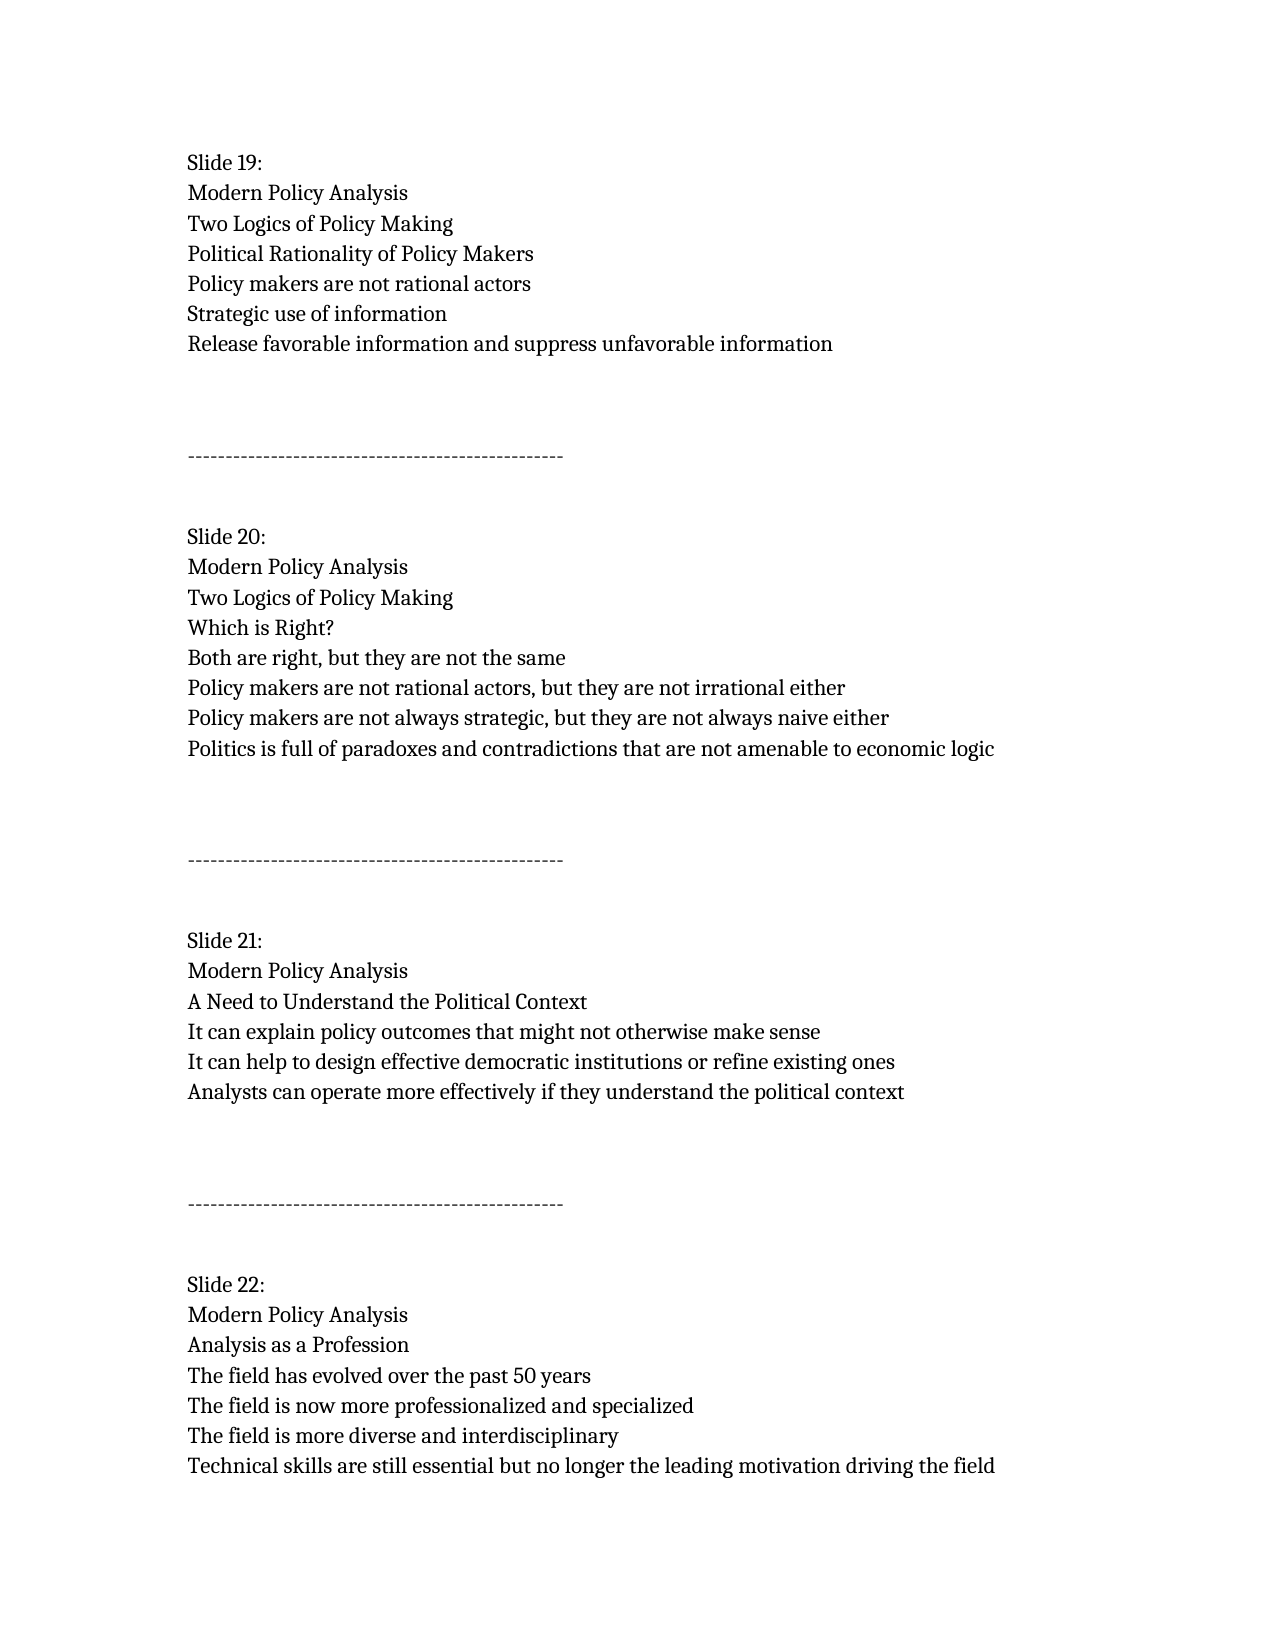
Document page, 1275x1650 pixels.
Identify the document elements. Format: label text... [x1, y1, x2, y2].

text Slide 21: Modern Policy Analysis A Need to Understand the Political Context It can explain policy outcomes that might not otherwise make sense It can help to design effective democratic institutions or refine existing ones Analysts can operate more effectively if they understand the political context [187, 928, 1087, 1136]
text -------------------------------------------------- [187, 817, 1087, 903]
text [187, 1272, 1087, 1479]
text -------------------------------------------------- [187, 1160, 1087, 1247]
text Slide 20: Modern Policy Analysis Two Logics of Policy Making Which is Right? Both are right, but they are not the same Policy makers are not rational actors, but they are not irrational either Policy makers are not always strategic, but they are not always naive either Politics is full of paradoxes and contradictions that are not amenable to economic logic [187, 524, 1087, 792]
text -------------------------------------------------- [187, 412, 1087, 499]
text Slide 19: Modern Policy Analysis Two Logics of Policy Making Political Rationality of Policy Makers Policy makers are not rational actors Strategic use of information Release favorable information and suppress unfavorable information [187, 150, 1087, 388]
